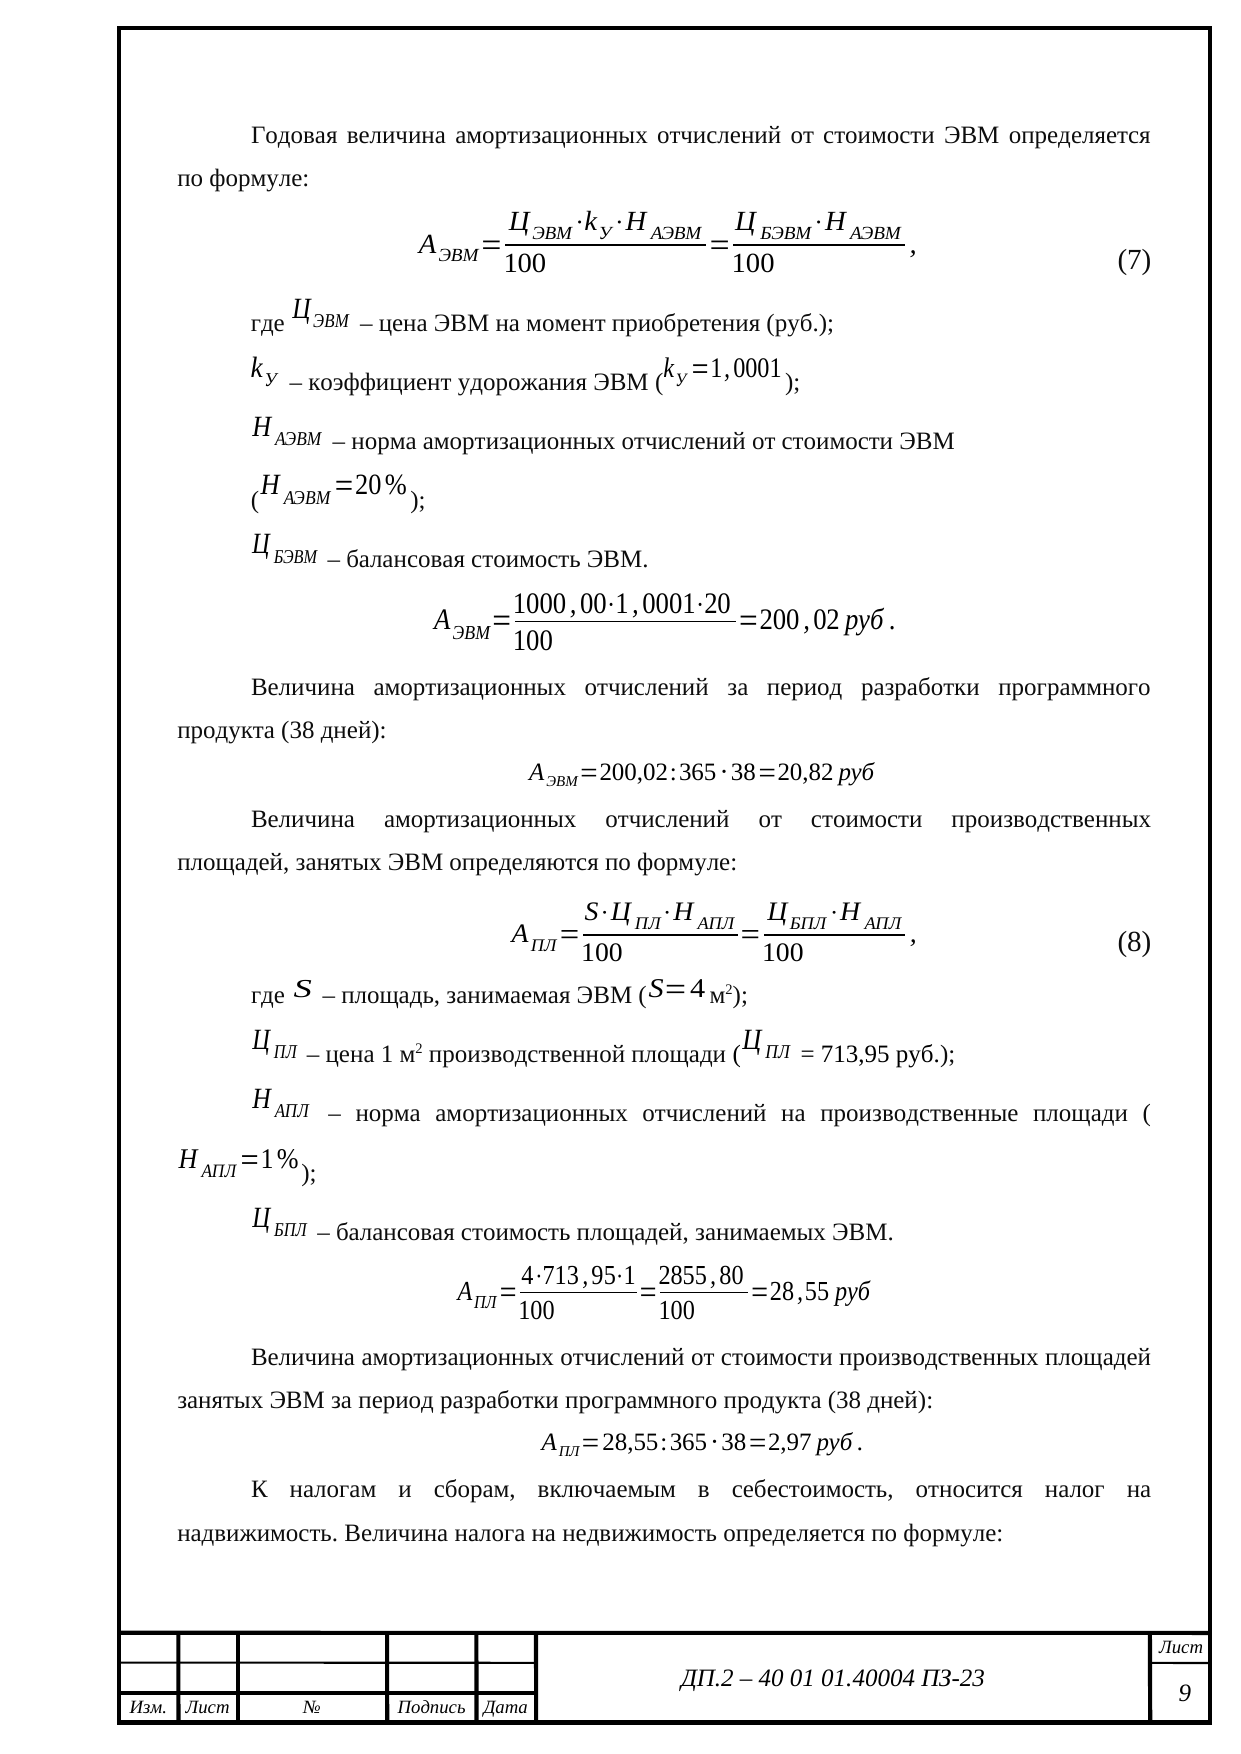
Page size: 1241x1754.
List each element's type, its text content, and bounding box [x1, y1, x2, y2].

text – балансовая стоимость ЭВМ. [177, 528, 1152, 573]
text – балансовая стоимость площадей, занимаемых ЭВМ. [177, 1202, 1152, 1246]
table_header [177, 206, 930, 292]
text (); [177, 469, 1152, 514]
text Годовая величина амортизационных отчислений от стоимости ЭВМ определяется по формуле: [177, 120, 1152, 192]
text Величина амортизационных отчислений за период разработки программного продукта (38 дней): [177, 672, 1152, 744]
table_header (8) [930, 890, 1152, 974]
table_header (7) [930, 206, 1152, 292]
text где – площадь, занимаемая ЭВМ (м2); [177, 974, 1152, 1009]
text Величина амортизационных отчислений от стоимости производственных площадей, занятых ЭВМ определяются по формуле: [177, 804, 1152, 876]
text – коэффициент удорожания ЭВМ (); [177, 351, 1152, 396]
text где – цена ЭВМ на момент приобретения (руб.); [177, 292, 1152, 337]
text – цена 1 м2 производственной площади ( = 713,95 руб.); [177, 1024, 1152, 1068]
text – норма амортизационных отчислений от стоимости ЭВМ [177, 410, 1152, 455]
text – норма амортизационных отчислений на производственные площади (); [177, 1083, 1152, 1187]
text Величина амортизационных отчислений от стоимости производственных площадей занятых ЭВМ за период разработки программного продукта (38 дней): [177, 1342, 1152, 1414]
text К налогам и сборам, включаемым в себестоимость, относится налог на надвижимость. Величина налога на недвижимость определяется по формуле: [177, 1474, 1152, 1546]
table_header [177, 890, 930, 974]
